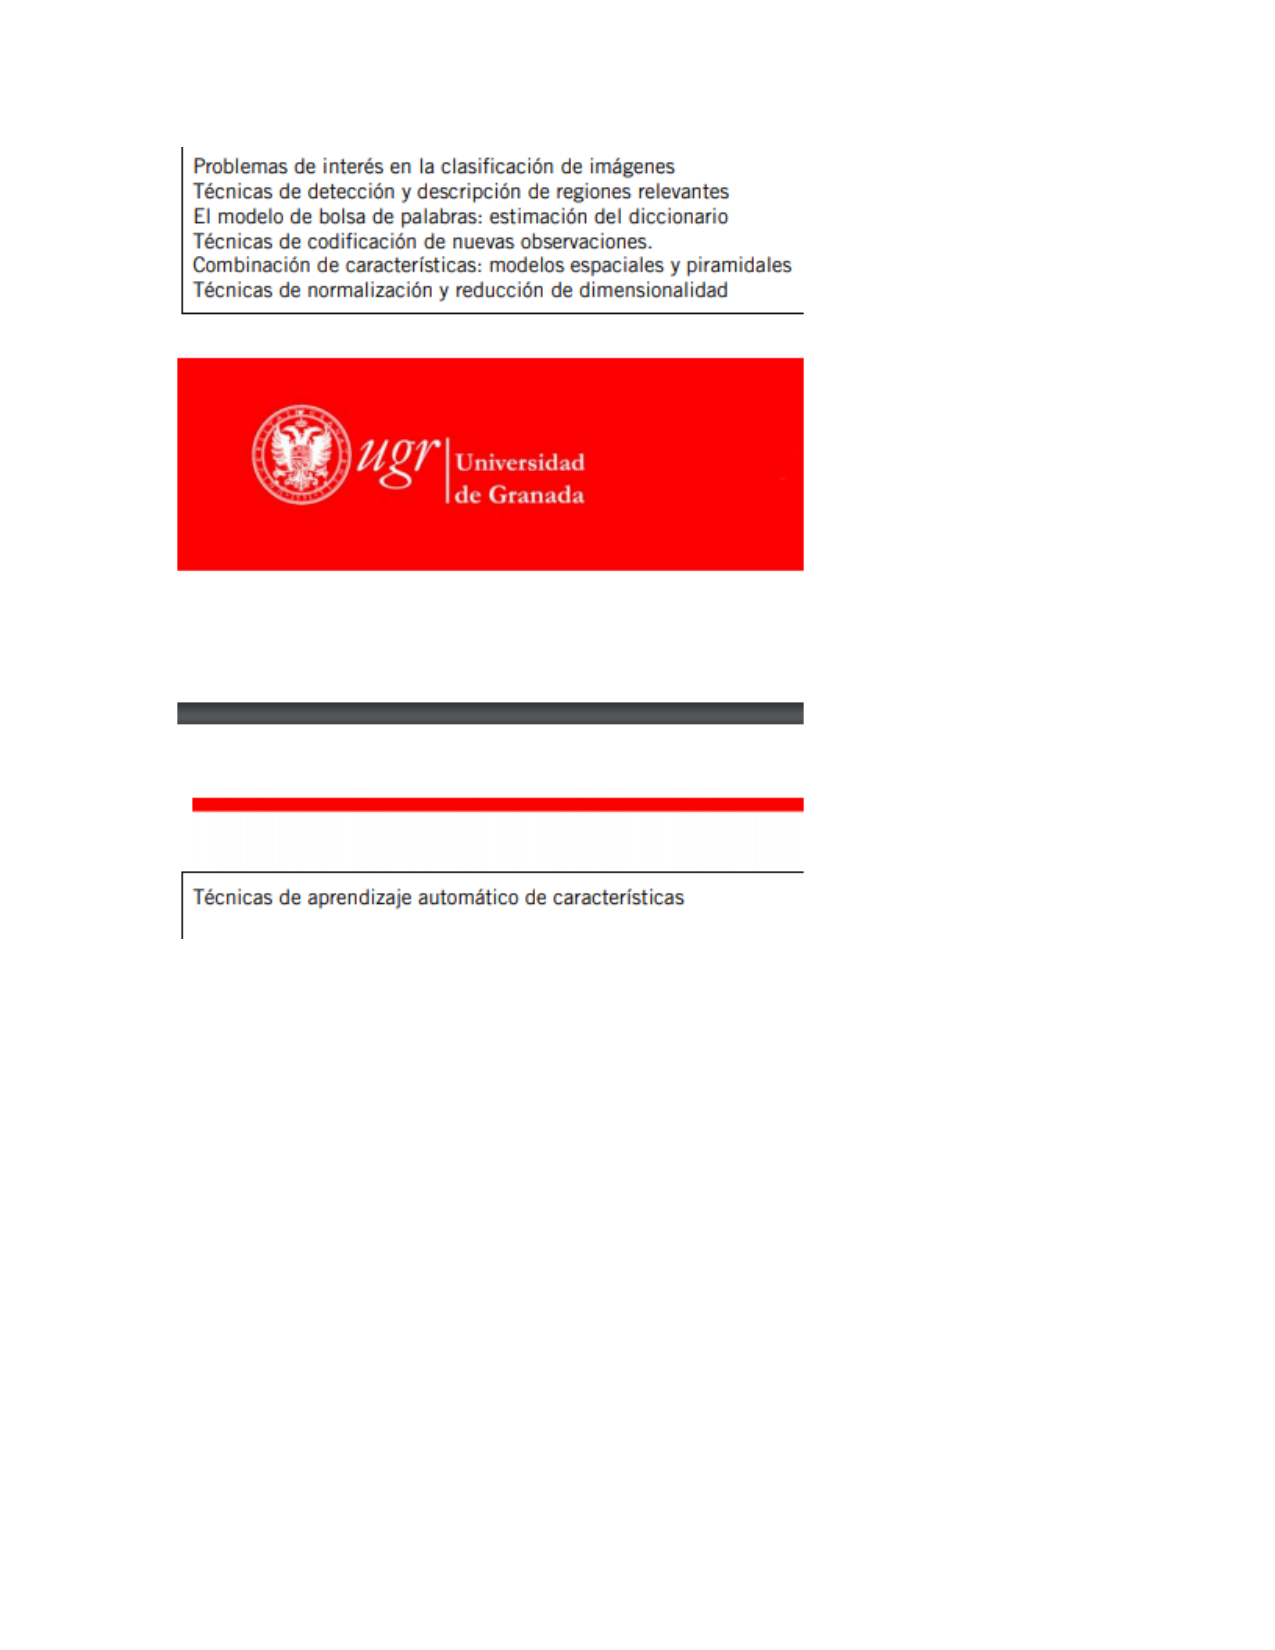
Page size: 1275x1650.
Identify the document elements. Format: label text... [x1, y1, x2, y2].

picture [177, 147, 804, 939]
